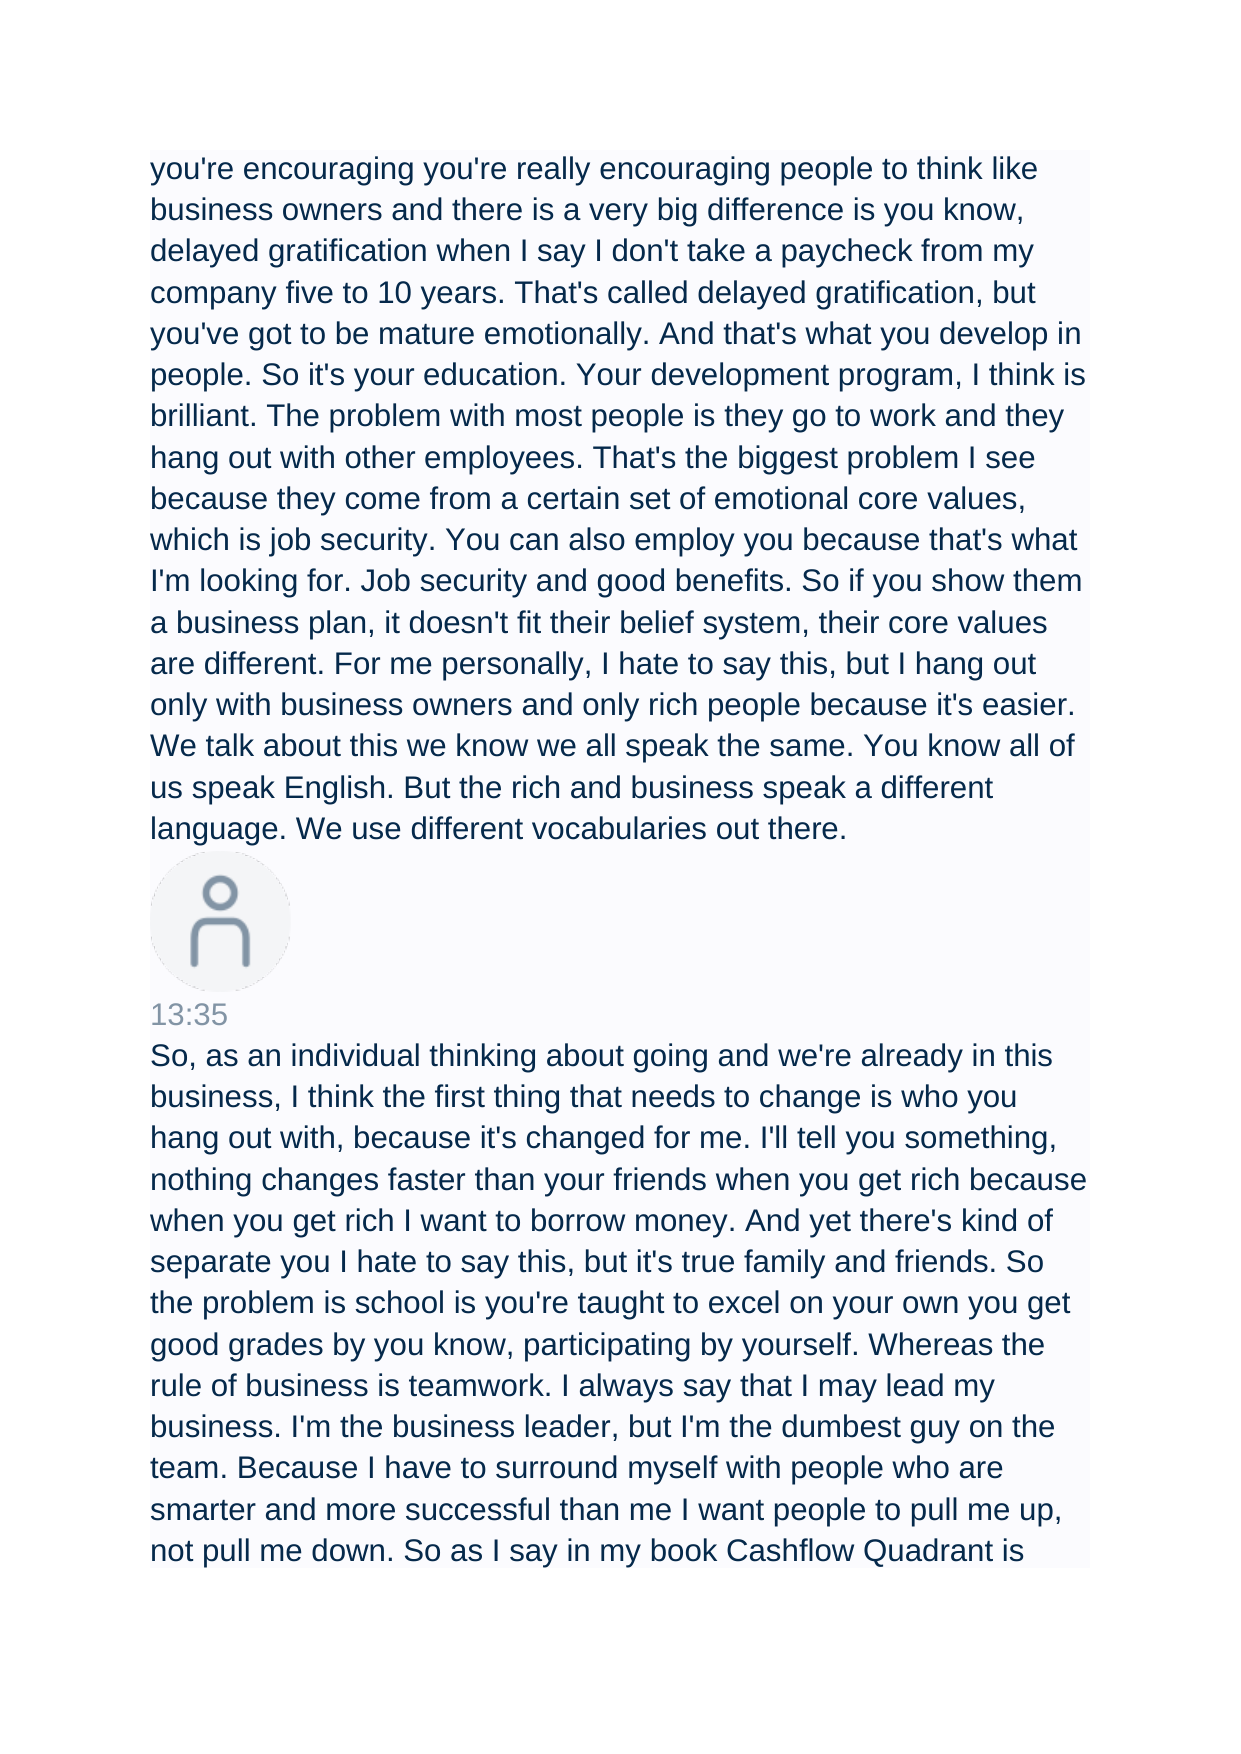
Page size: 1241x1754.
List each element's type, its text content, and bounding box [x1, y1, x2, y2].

picture [150, 851, 291, 992]
text 13:35 [150, 996, 1090, 1032]
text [150, 150, 1090, 846]
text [150, 1037, 1090, 1568]
